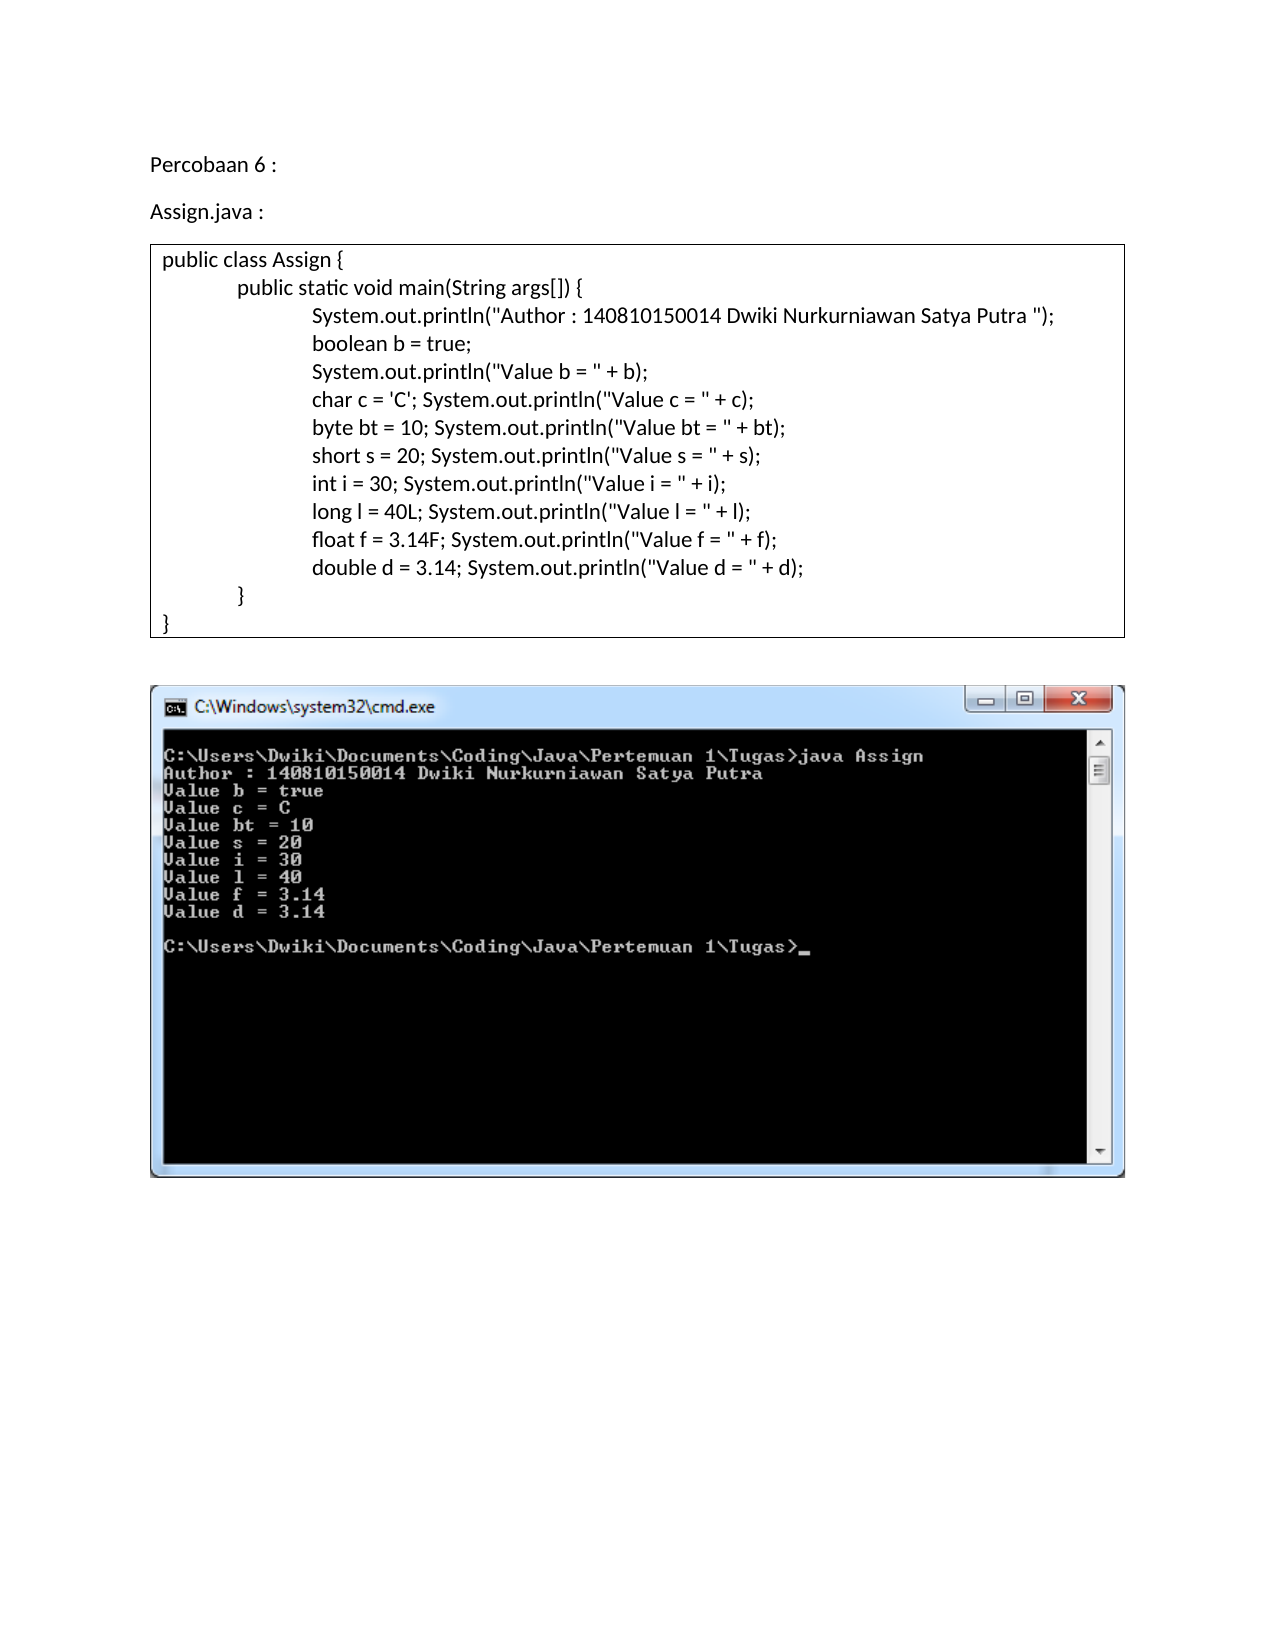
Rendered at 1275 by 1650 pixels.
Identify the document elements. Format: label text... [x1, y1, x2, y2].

text Assign.java : [150, 197, 1125, 225]
table_header public class Assign { public static void main(String args[]) { System.out.println("Author : 140810150014 Dwiki Nurkurniawan Satya Putra "); boolean b = true; System.out.println("Value b = " + b); char c = 'C'; System.out.println("Value c = " + c); byte bt = 10; System.out.println("Value bt = " + bt); short s = 20; System.out.println("Value s = " + s); int i = 30; System.out.println("Value i = " + i); long l = 40L; System.out.println("Value l = " + l); float f = 3.14F; System.out.println("Value f = " + f); double d = 3.14; System.out.println("Value d = " + d); } } [151, 245, 1124, 637]
text Percobaan 6 : [150, 150, 1125, 178]
picture [150, 685, 1125, 1178]
